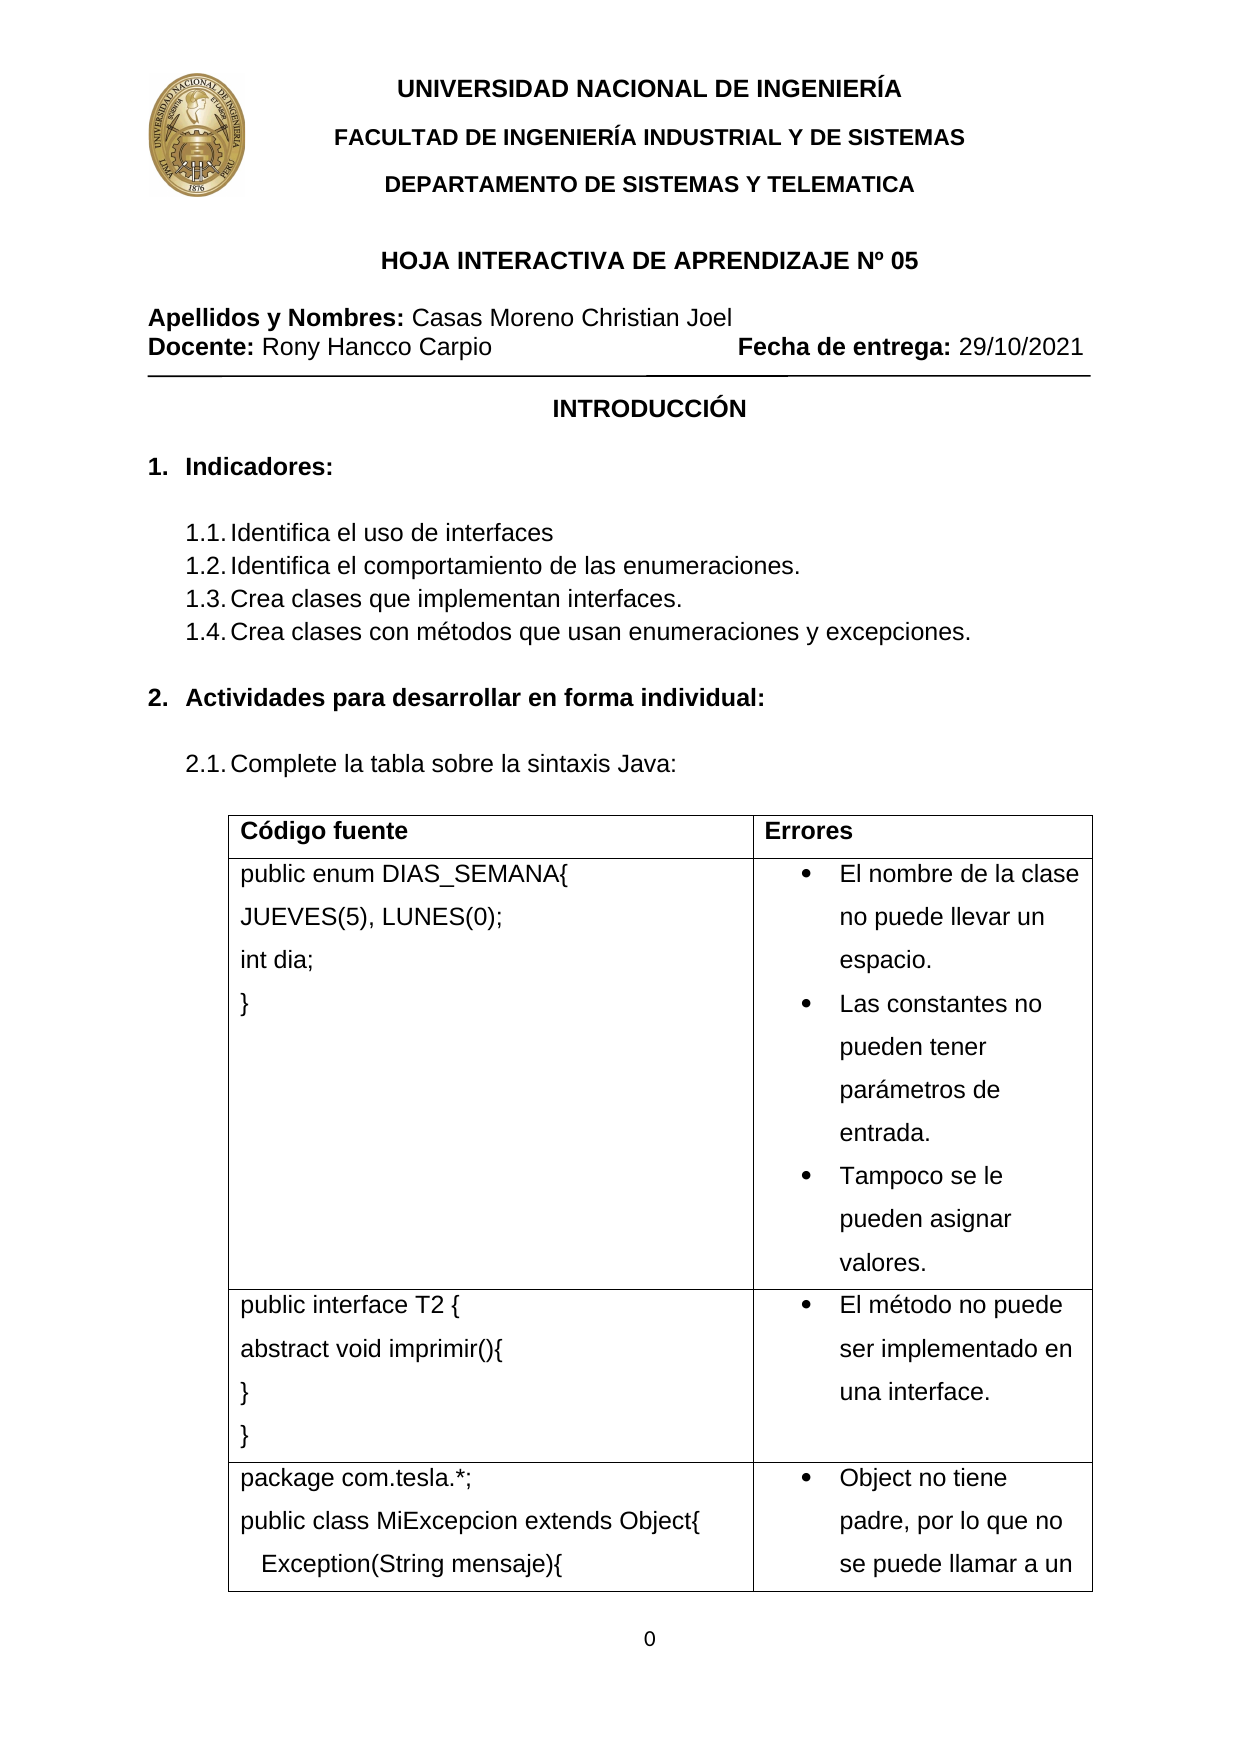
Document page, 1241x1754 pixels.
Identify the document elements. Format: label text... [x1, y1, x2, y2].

text Docente: Rony Hancco Carpio Fecha de entrega: 29/10/2021 [148, 332, 1152, 361]
list Actividades para desarrollar en forma individual: [148, 683, 1152, 712]
list Identifica el uso de interfaces [185, 518, 1152, 547]
table_cell El nombre de la clase no puede llevar un espacio. Las constantes no pueden tener parámetros de entrada. Tampoco se le pueden asignar valores. [754, 859, 1092, 1289]
table_header Errores [754, 816, 1092, 858]
table_cell Object no tiene padre, por lo que no se puede llamar a un super(). Exception no puede recibir parámetros de entrada. [754, 1463, 1092, 1591]
table_header Código fuente [229, 816, 753, 858]
table_cell public enum DIAS_SEMANA{ JUEVES(5), LUNES(0); int dia; } [229, 859, 753, 1289]
picture [148, 73, 246, 197]
list Identifica el comportamiento de las enumeraciones. [185, 551, 1152, 580]
text INTRODUCCIÓN [148, 394, 1152, 423]
table_cell El método no puede ser implementado en una interface. [754, 1290, 1092, 1462]
text Apellidos y Nombres: Casas Moreno Christian Joel [148, 303, 1152, 332]
table_cell public interface T2 { abstract void imprimir(){ } } [229, 1290, 753, 1462]
list Crea clases con métodos que usan enumeraciones y excepciones. [185, 617, 1152, 646]
text HOJA INTERACTIVA DE APRENDIZAJE Nº 05 [148, 246, 1152, 274]
table_cell package com.tesla.*; public class MiExcepcion extends Object{ Exception(String mensaje){ Super(mensaje); } } [229, 1463, 753, 1591]
list Complete la tabla sobre la sintaxis Java: [185, 749, 1152, 778]
list Crea clases que implementan interfaces. [185, 584, 1152, 613]
list Indicadores: [148, 452, 1152, 481]
